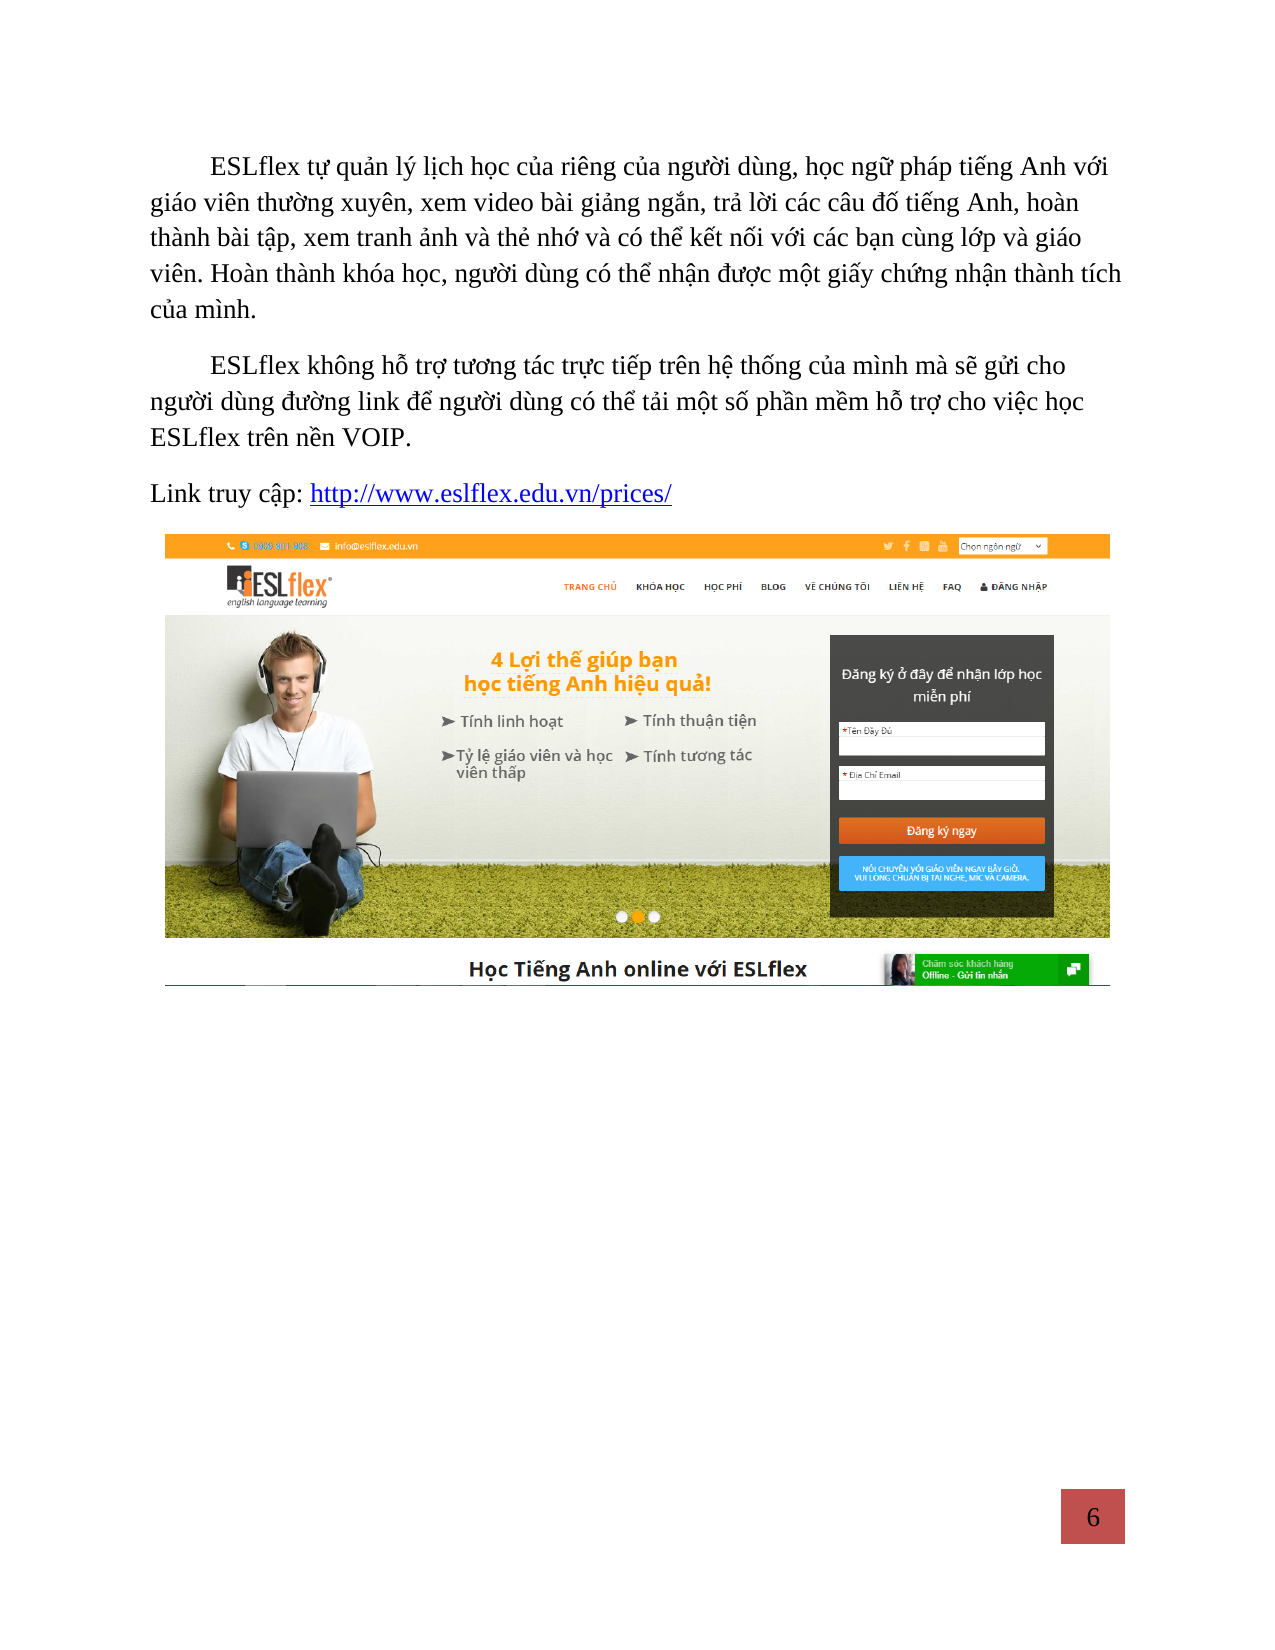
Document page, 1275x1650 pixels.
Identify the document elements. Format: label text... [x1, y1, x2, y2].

picture [165, 534, 1111, 986]
text ESLflex không hỗ trợ tương tác trực tiếp trên hệ thống của mình mà sẽ gửi cho người dùng đường link để người dùng có thể tải một số phần mềm hỗ trợ cho việc học ESLflex trên nền VOIP. [150, 349, 1125, 452]
text Link truy cập: http://www.eslflex.edu.vn/prices/ [150, 477, 1125, 509]
text ESLflex tự quản lý lịch học của riêng của người dùng, học ngữ pháp tiếng Anh với giáo viên thường xuyên, xem video bài giảng ngắn, trả lời các câu đố tiếng Anh, hoàn thành bài tập, xem tranh ảnh và thẻ nhớ và có thể kết nối với các bạn cùng lớp và giáo viên. Hoàn thành khóa học, người dùng có thể nhận được một giấy chứng nhận thành tích của mình. [150, 150, 1125, 324]
